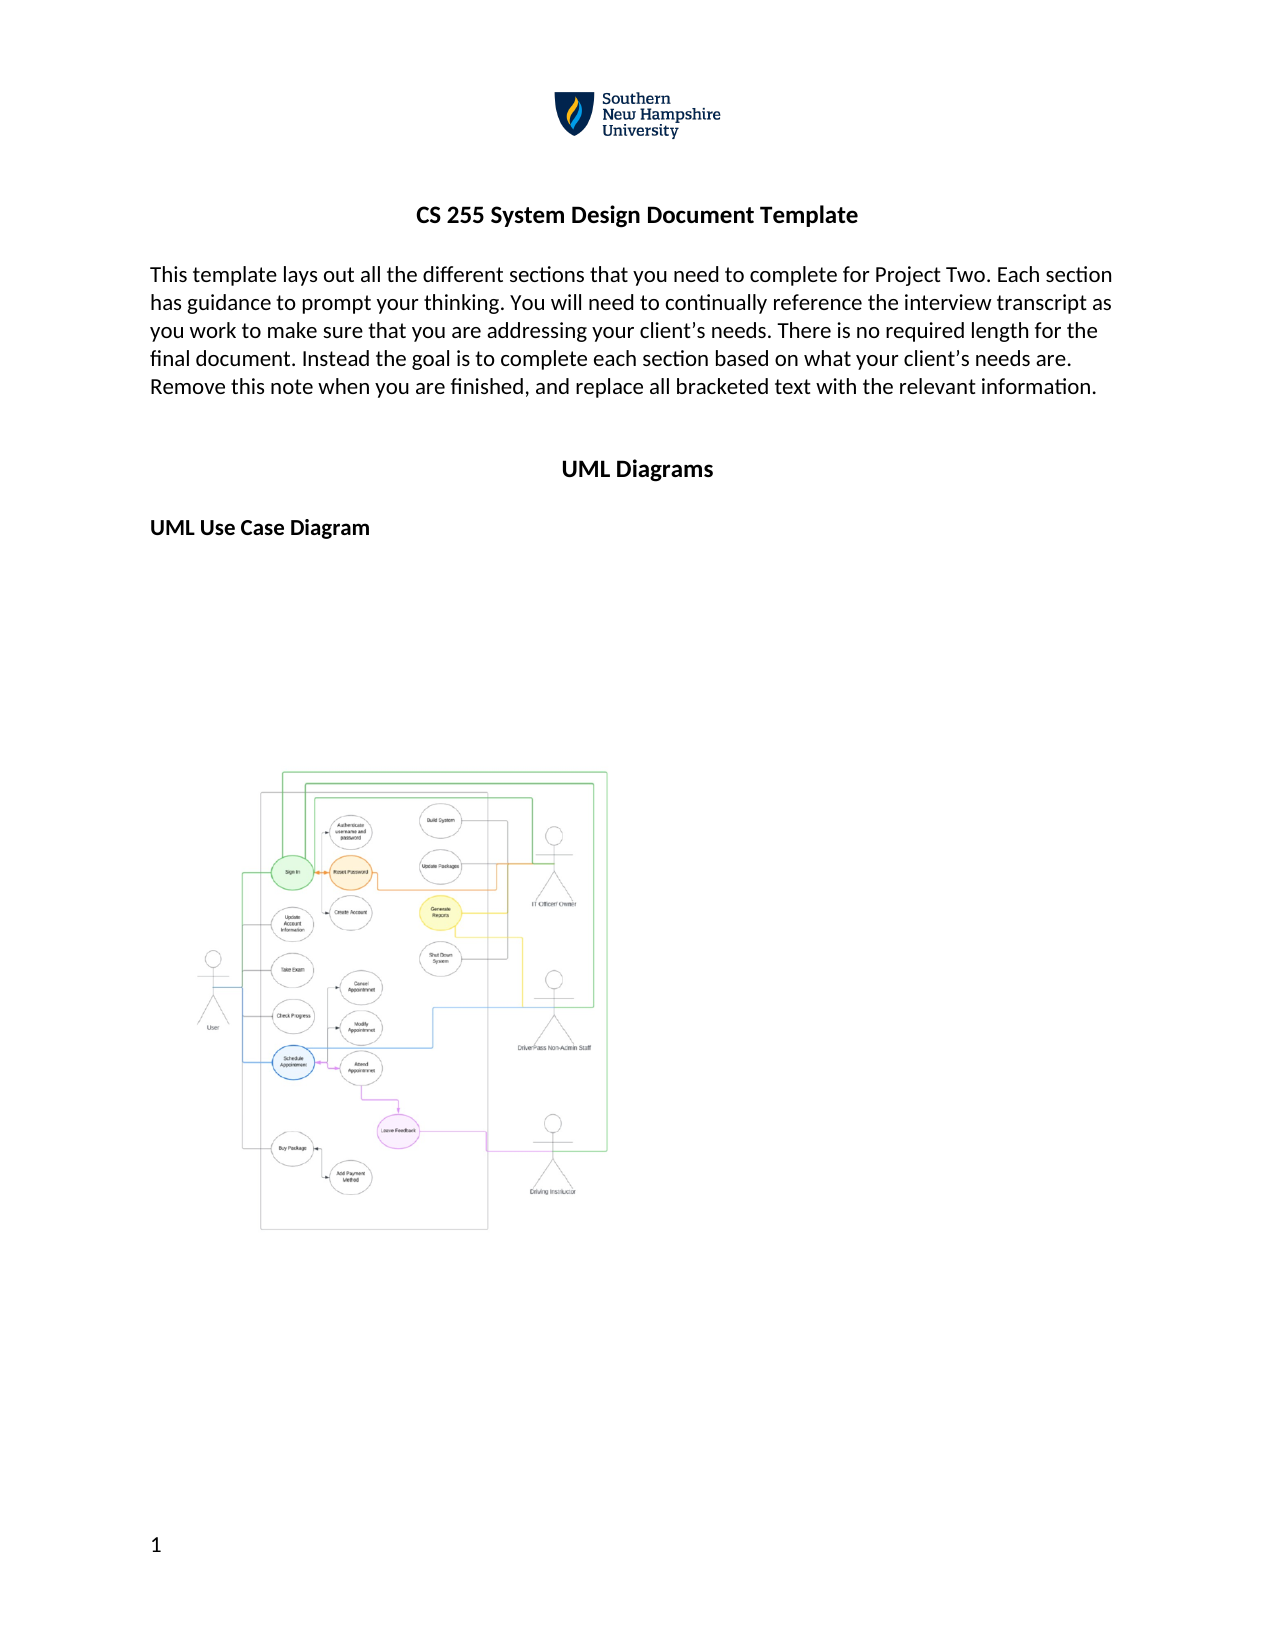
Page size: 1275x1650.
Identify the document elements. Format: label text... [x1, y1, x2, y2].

picture [150, 737, 686, 1272]
subtitle CS 255 System Design Document Template [150, 199, 1125, 229]
text This template lays out all the different sections that you need to complete for Project Two. Each section has guidance to prompt your thinking. You will need to continually reference the interview transcript as you work to make sure that you are addressing your client’s needs. There is no required length for the final document. Instead the goal is to complete each section based on what your client’s needs are. Remove this note when you are finished, and replace all bracketed text with the relevant information. [150, 260, 1125, 400]
picture [546, 75, 729, 154]
subtitle UML Diagrams [150, 453, 1125, 483]
subtitle UML Use Case Diagram [150, 513, 1125, 542]
